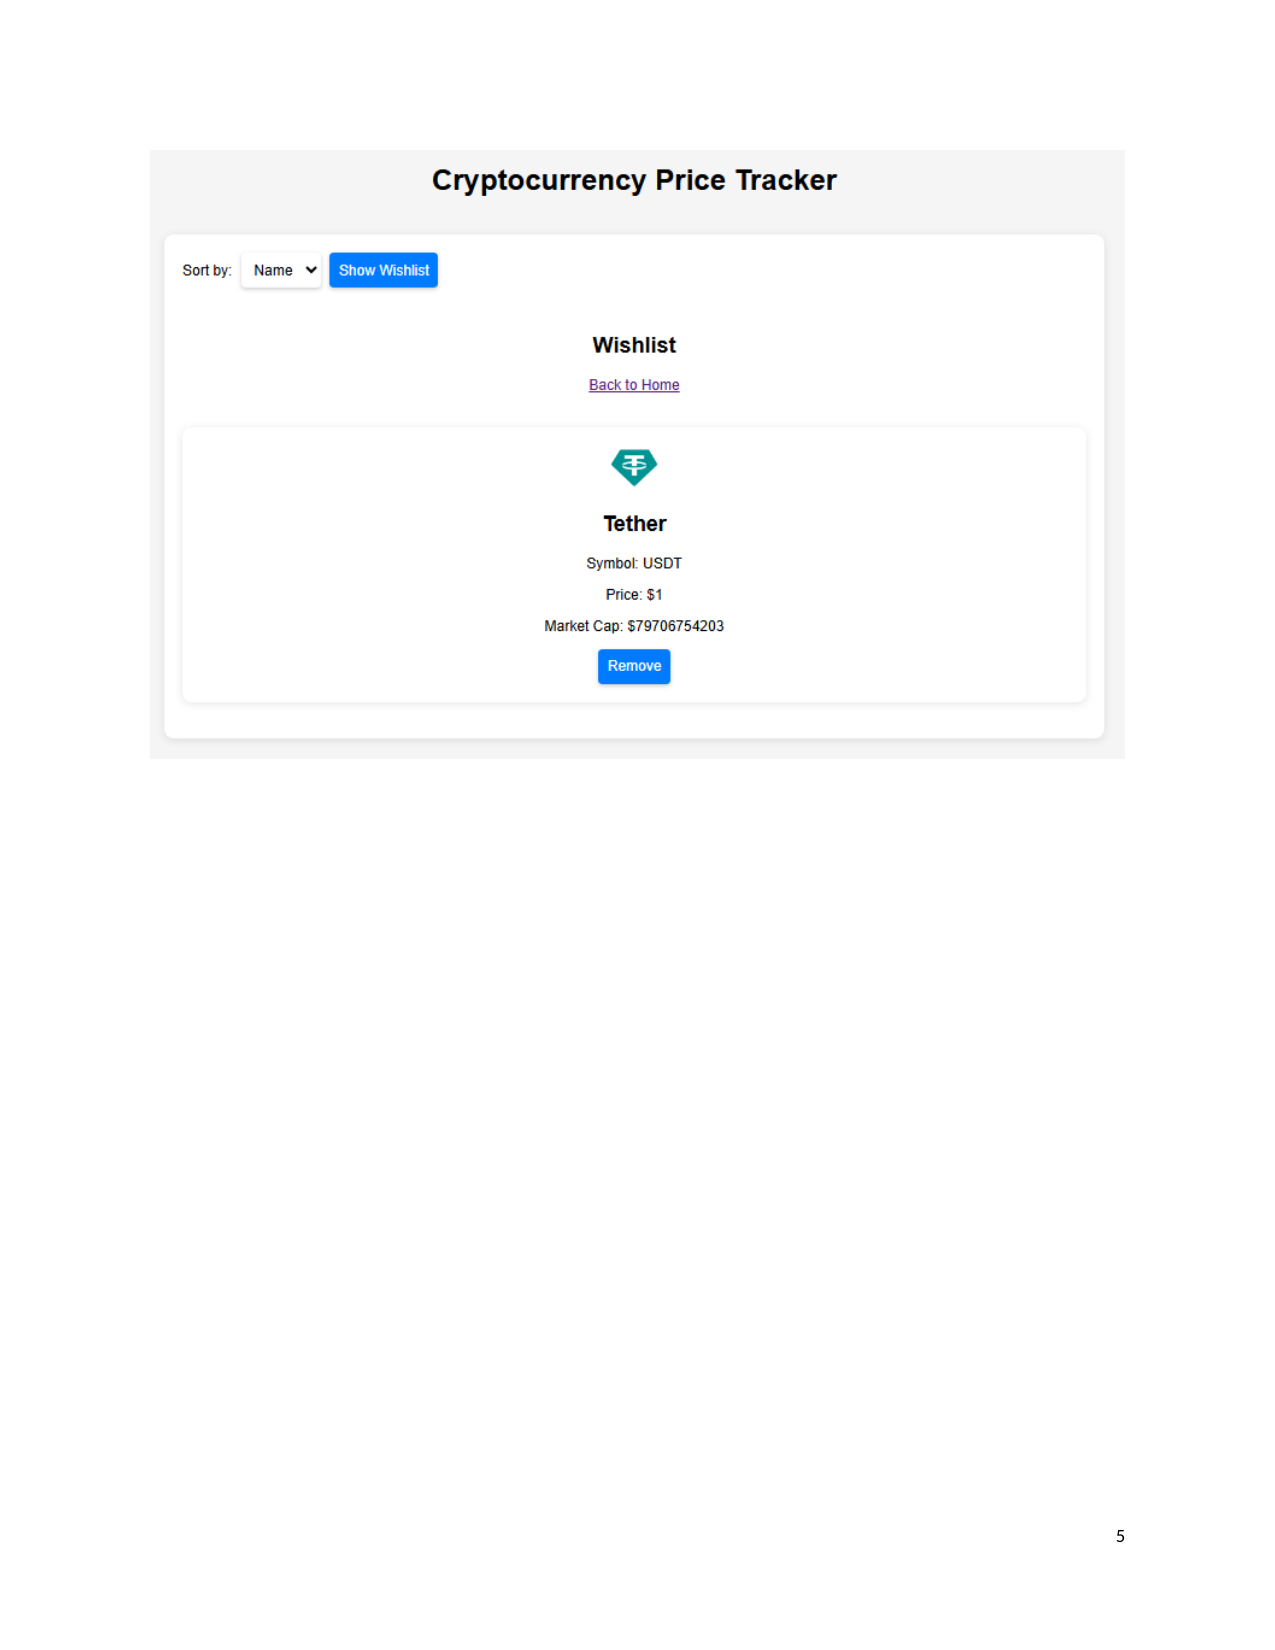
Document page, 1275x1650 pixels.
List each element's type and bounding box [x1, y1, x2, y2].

picture [150, 150, 1125, 759]
